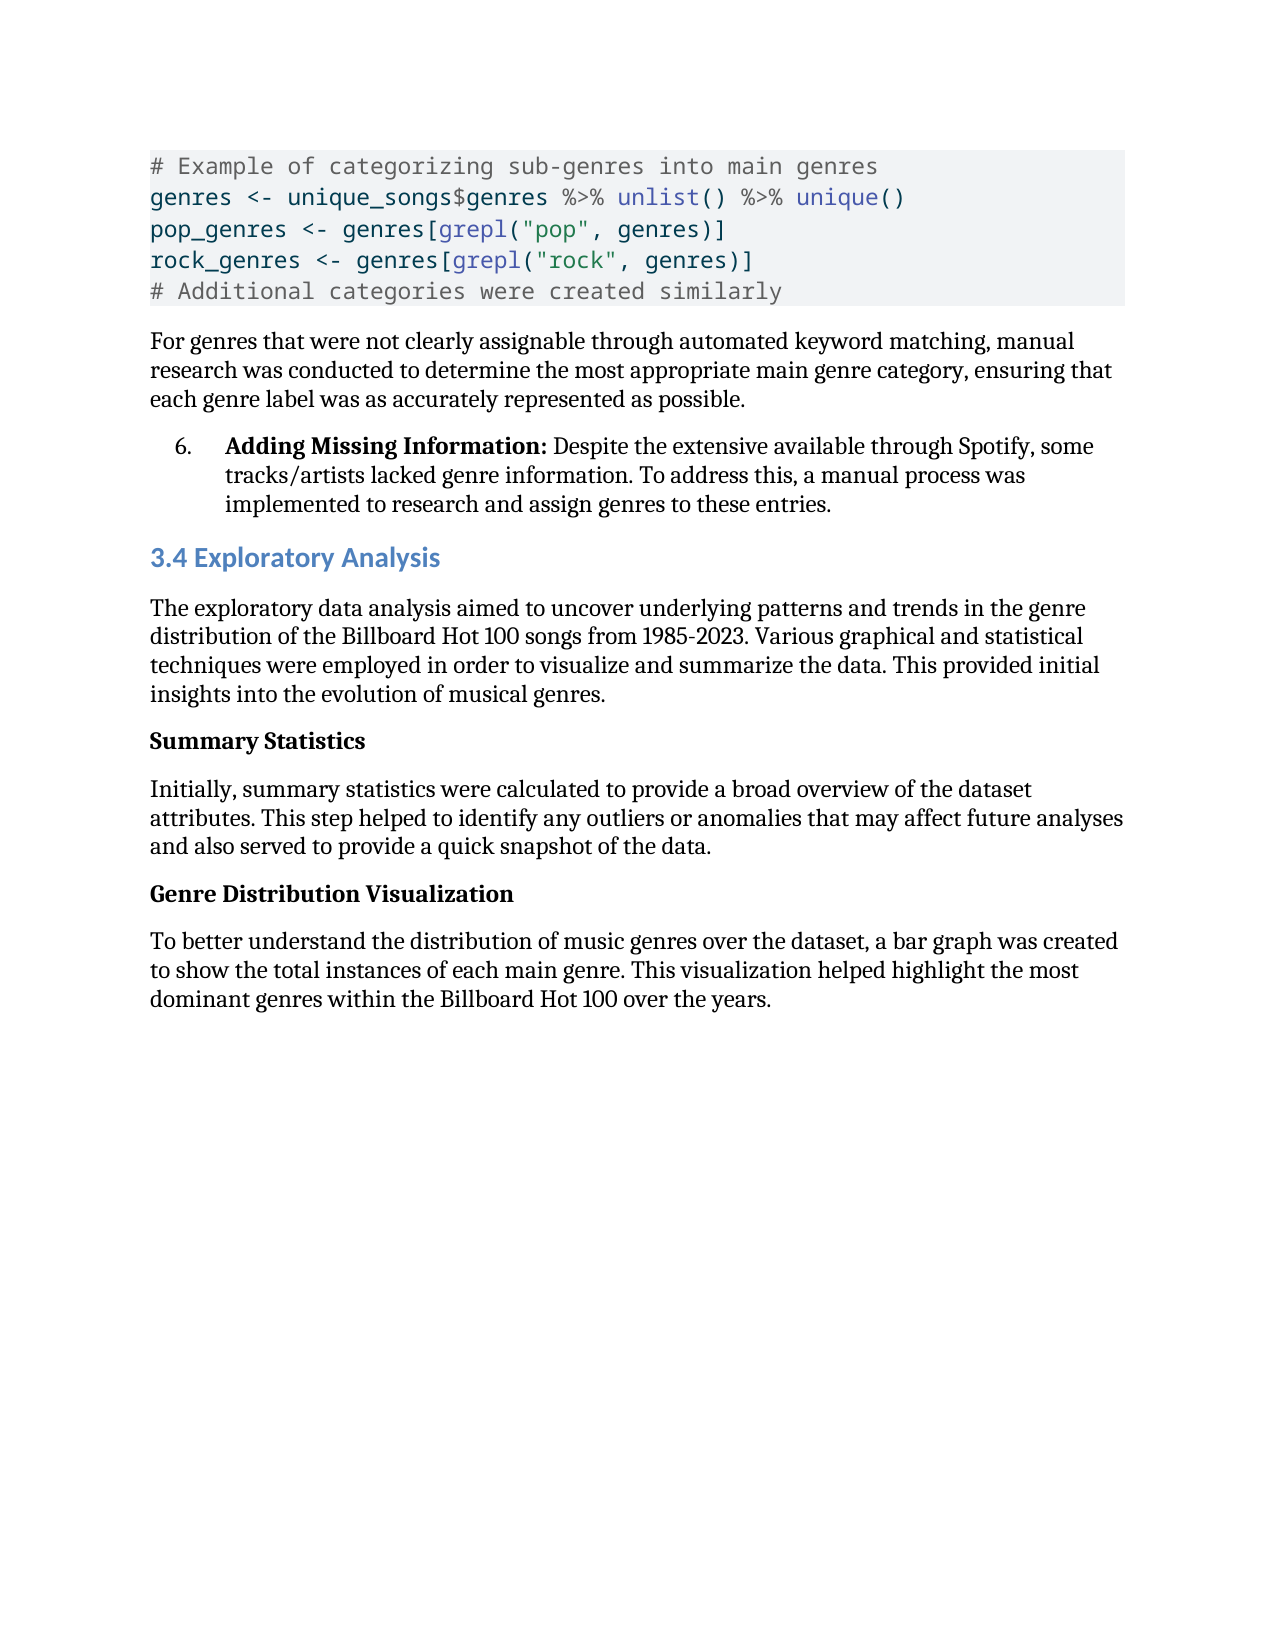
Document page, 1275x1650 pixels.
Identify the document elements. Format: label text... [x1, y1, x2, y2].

text The exploratory data analysis aimed to uncover underlying patterns and trends in the genre distribution of the Billboard Hot 100 songs from 1985-2023. Various graphical and statistical techniques were employed in order to visualize and summarize the data. This provided initial insights into the evolution of musical genres. [150, 593, 1125, 708]
text To better understand the distribution of music genres over the dataset, a bar graph was created to show the total instances of each main genre. This visualization helped highlight the most dominant genres within the Billboard Hot 100 over the years. [150, 927, 1125, 1013]
subtitle 3.4 Exploratory Analysis [150, 539, 1125, 575]
text # Example of categorizing sub-genres into main genres genres <- unique_songs$genres %>% unlist() %>% unique() pop_genres <- genres[grepl("pop", genres)] rock_genres <- genres[grepl("rock", genres)] # Additional categories were created similarly [150, 150, 1125, 306]
text Genre Distribution Visualization [150, 880, 1125, 908]
list Adding Missing Information: Despite the extensive available through Spotify, some tracks/artists lacked genre information. To address this, a manual process was implemented to research and assign genres to these entries. [175, 432, 1125, 518]
text Summary Statistics [150, 727, 1125, 756]
text Initially, summary statistics were calculated to provide a broad overview of the dataset attributes. This step helped to identify any outliers or anomalies that may affect future analyses and also served to provide a quick snapshot of the data. [150, 775, 1125, 861]
text For genres that were not clearly assignable through automated keyword matching, manual research was conducted to determine the most appropriate main genre category, ensuring that each genre label was as accurately represented as possible. [150, 327, 1125, 413]
